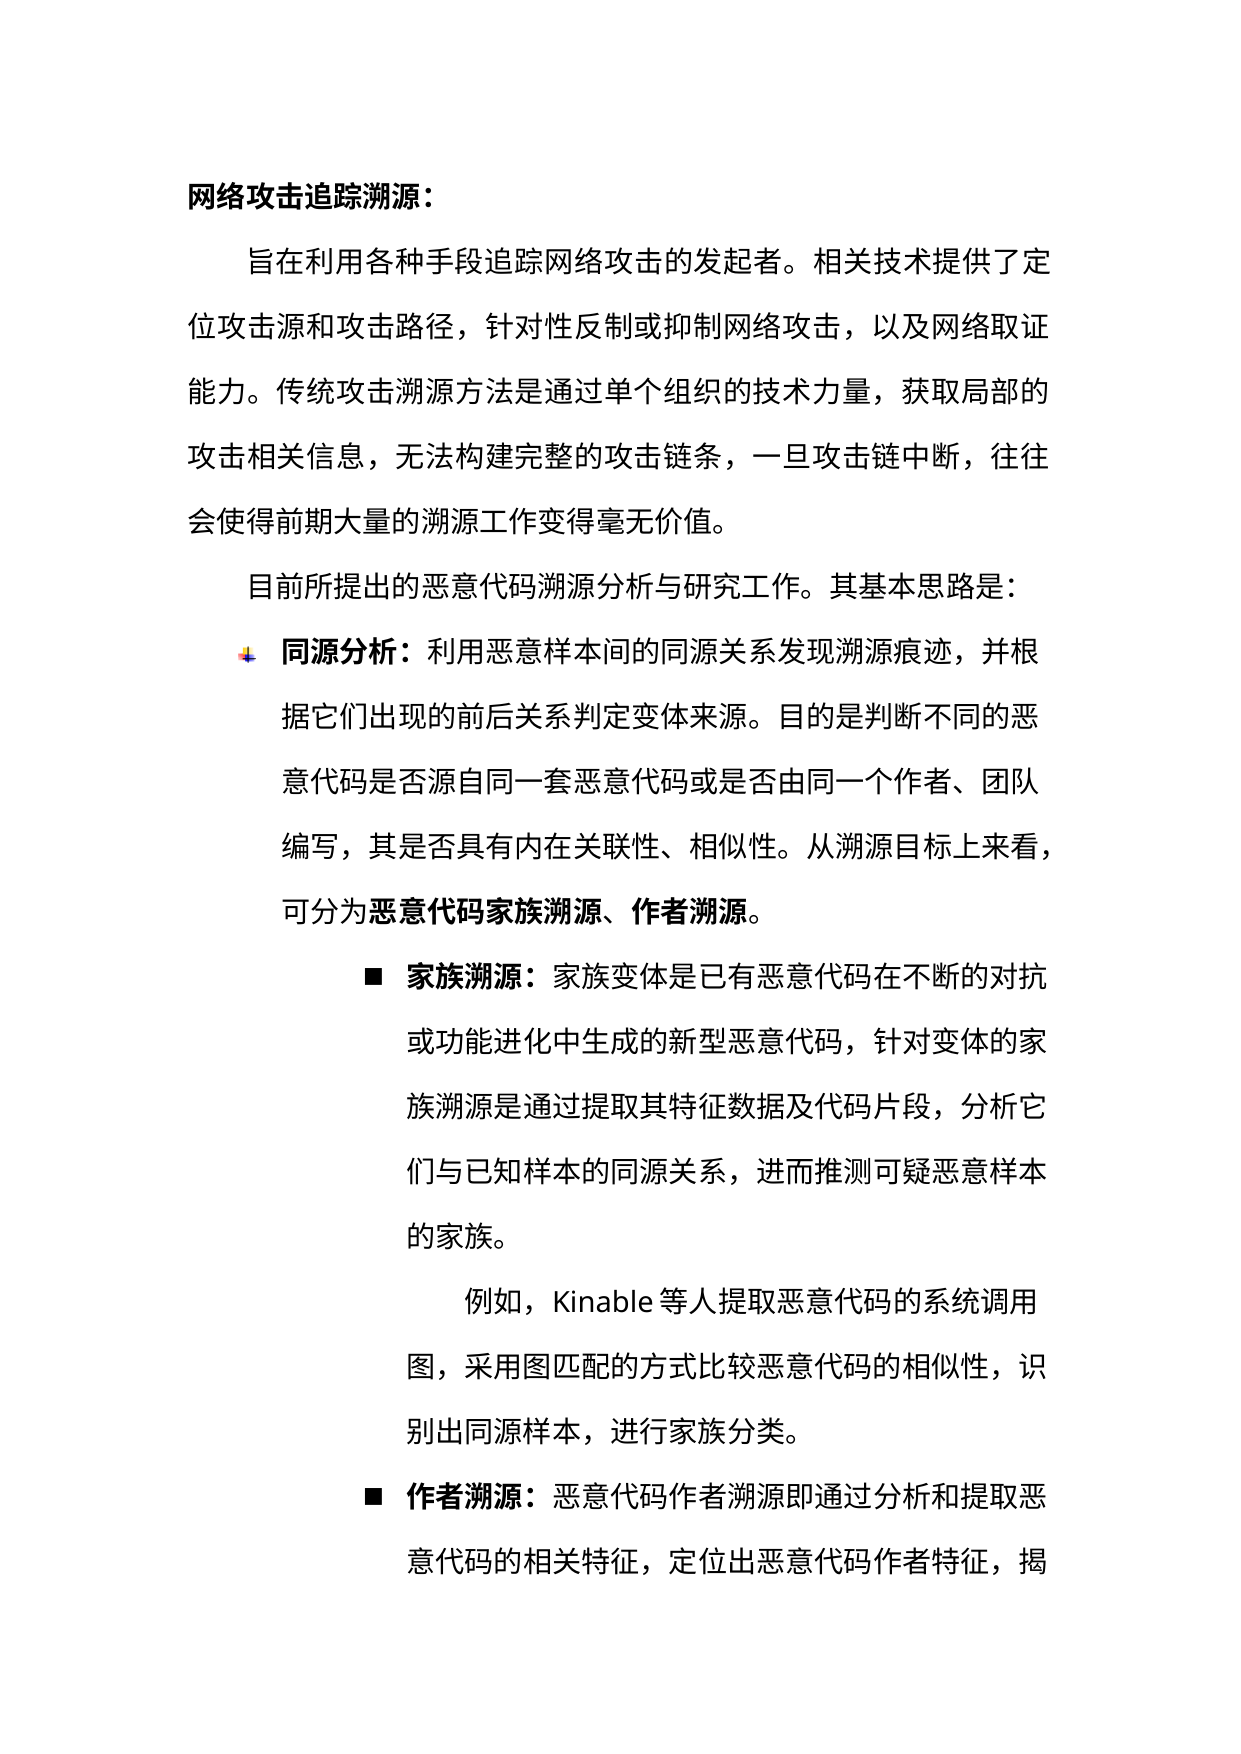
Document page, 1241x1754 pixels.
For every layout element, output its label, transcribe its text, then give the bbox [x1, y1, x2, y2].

picture [238, 645, 256, 663]
list 同源分析：利用恶意样本间的同源关系发现溯源痕迹，并根据它们出现的前后关系判定变体来源。目的是判断不同的恶意代码是否源自同一套恶意代码或是否由同一个作者、团队编写，其是否具有内在关联性、相似性。从溯源目标上来看，可分为恶意代码家族溯源、作者溯源。 [237, 617, 1053, 942]
list 例如，Kinable等人提取恶意代码的系统调用图，采用图匹配的方式比较恶意代码的相似性，识别出同源样本，进行家族分类。 [406, 1267, 1053, 1462]
text 目前所提出的恶意代码溯源分析与研究工作。其基本思路是： [187, 552, 1053, 617]
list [362, 1462, 1053, 1592]
text 网络攻击追踪溯源： [187, 162, 1053, 227]
list 家族溯源：家族变体是已有恶意代码在不断的对抗或功能进化中生成的新型恶意代码，针对变体的家族溯源是通过提取其特征数据及代码片段，分析它们与已知样本的同源关系，进而推测可疑恶意样本的家族。 [362, 942, 1053, 1267]
text 旨在利用各种手段追踪网络攻击的发起者。相关技术提供了定位攻击源和攻击路径，针对性反制或抑制网络攻击，以及网络取证能力。传统攻击溯源方法是通过单个组织的技术力量，获取局部的攻击相关信息，无法构建完整的攻击链条，一旦攻击链中断，往往会使得前期大量的溯源工作变得毫无价值。 [187, 227, 1053, 552]
